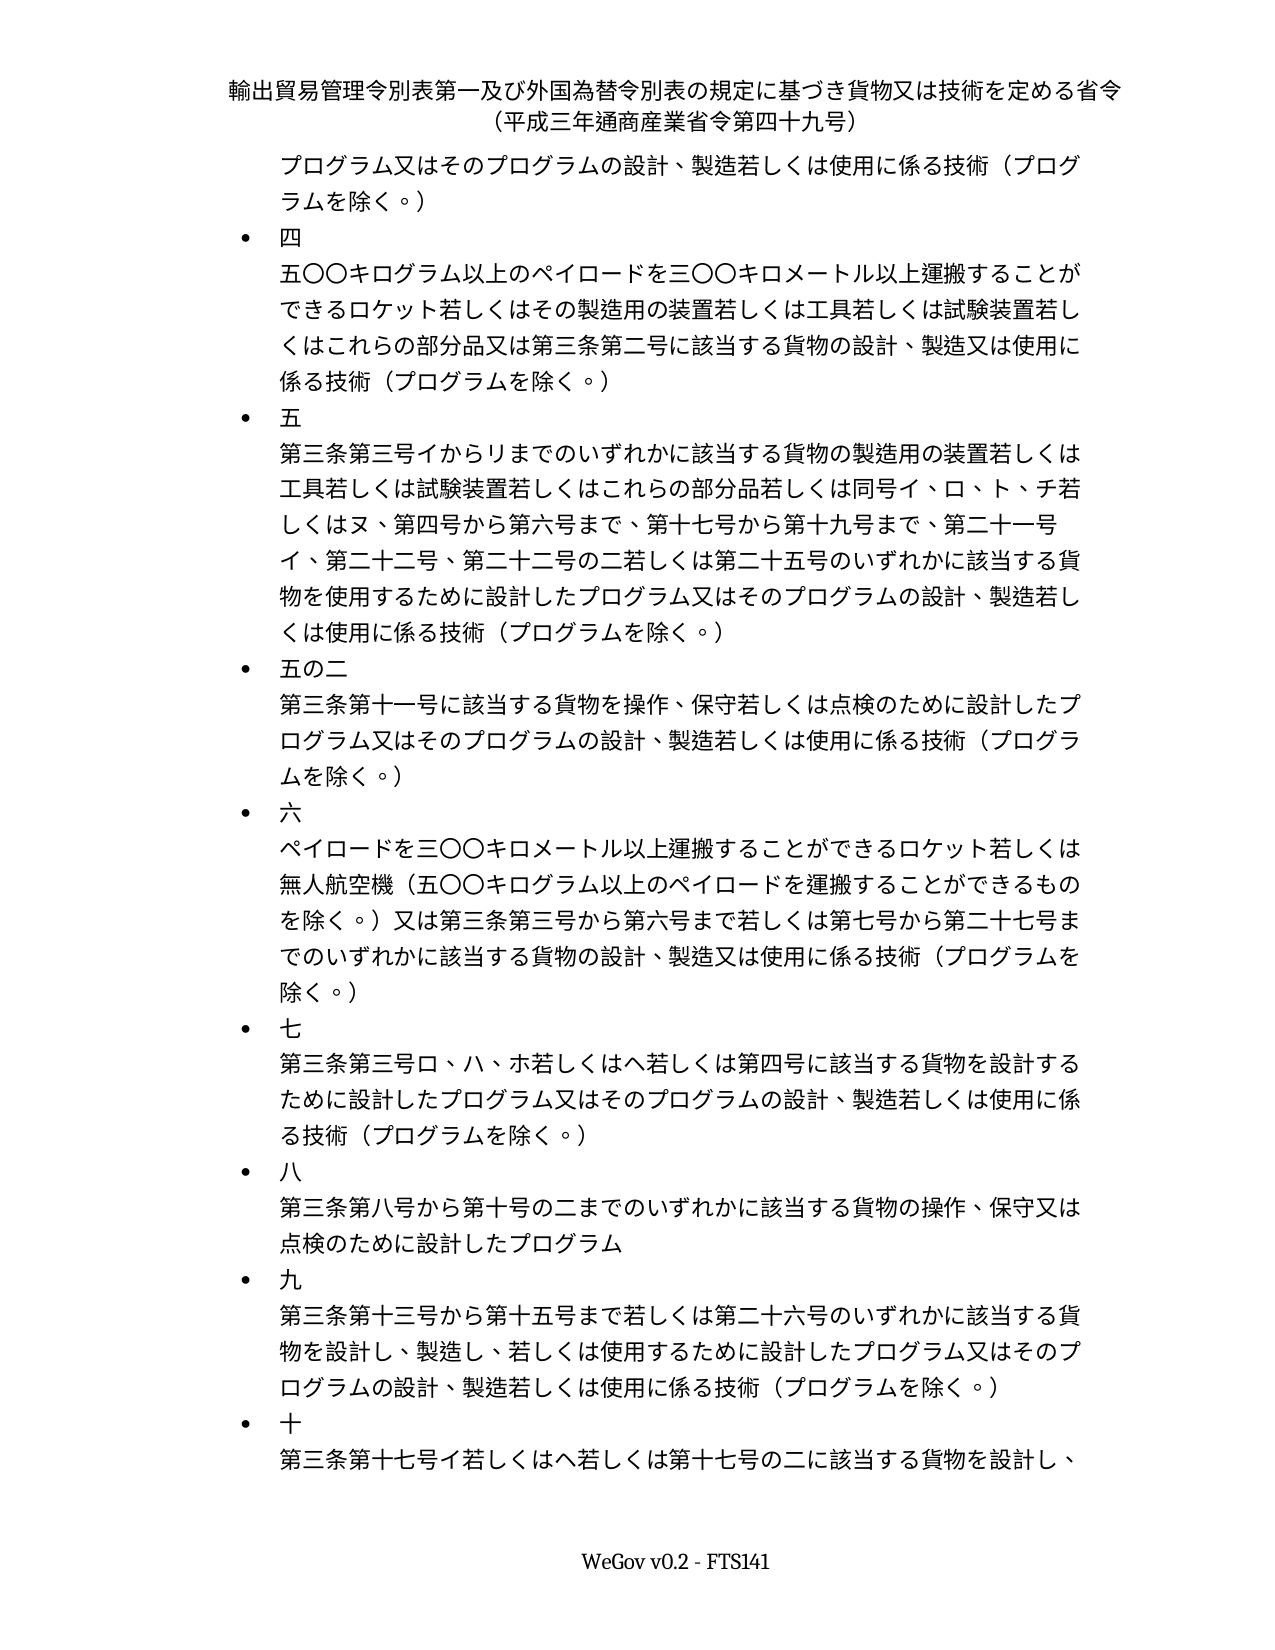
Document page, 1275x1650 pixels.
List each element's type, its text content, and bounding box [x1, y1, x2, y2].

list 五 第三条第三号イからリまでのいずれかに該当する貨物の製造用の装置若しくは工具若しくは試験装置若しくはこれらの部分品若しくは同号イ、ロ、ト、チ若しくはヌ、第四号から第六号まで、第十七号から第十九号まで、第二十一号イ、第二十二号、第二十二号の二若しくは第二十五号のいずれかに該当する貨物を使用するために設計したプログラム又はそのプログラムの設計、製造若しくは使用に係る技術（プログラムを除く。） [242, 402, 1087, 648]
list 八 第三条第八号から第十号の二までのいずれかに該当する貨物の操作、保守又は点検のために設計したプログラム [242, 1156, 1087, 1259]
list 十 第三条第十七号イ若しくはヘ若しくは第十七号の二に該当する貨物を設計し、若しくは製造するために設計したプログラム又はそのプログラムの設計、製造若しくは使用に係る技術（プログラムを除く。） [242, 1408, 1087, 1475]
list 五の二 第三条第十一号に該当する貨物を操作、保守若しくは点検のために設計したプログラム又はそのプログラムの設計、製造若しくは使用に係る技術（プログラムを除く。） [242, 653, 1087, 792]
list 九 第三条第十三号から第十五号まで若しくは第二十六号のいずれかに該当する貨物を設計し、製造し、若しくは使用するために設計したプログラム又はそのプログラムの設計、製造若しくは使用に係る技術（プログラムを除く。） [242, 1264, 1087, 1403]
list 七 第三条第三号ロ、ハ、ホ若しくはヘ若しくは第四号に該当する貨物を設計するために設計したプログラム又はそのプログラムの設計、製造若しくは使用に係る技術（プログラムを除く。） [242, 1012, 1087, 1152]
list 四 五〇〇キログラム以上のペイロードを三〇〇キロメートル以上運搬することができるロケット若しくはその製造用の装置若しくは工具若しくは試験装置若しくはこれらの部分品又は第三条第二号に該当する貨物の設計、製造又は使用に係る技術（プログラムを除く。） [242, 222, 1087, 397]
list 六 ペイロードを三〇〇キロメートル以上運搬することができるロケット若しくは無人航空機（五〇〇キログラム以上のペイロードを運搬することができるものを除く。）又は第三条第三号から第六号まで若しくは第七号から第二十七号までのいずれかに該当する貨物の設計、製造又は使用に係る技術（プログラムを除く。） [242, 797, 1087, 1008]
list 三 第三条第二号イに該当する貨物の製造用の装置若しくは工具若しくは試験装置若しくはこれらの部分品を設計し、製造し、若しくは使用するために設計したプログラム又はそのプログラムの設計、製造若しくは使用に係る技術（プログラムを除く。） [242, 150, 1087, 217]
